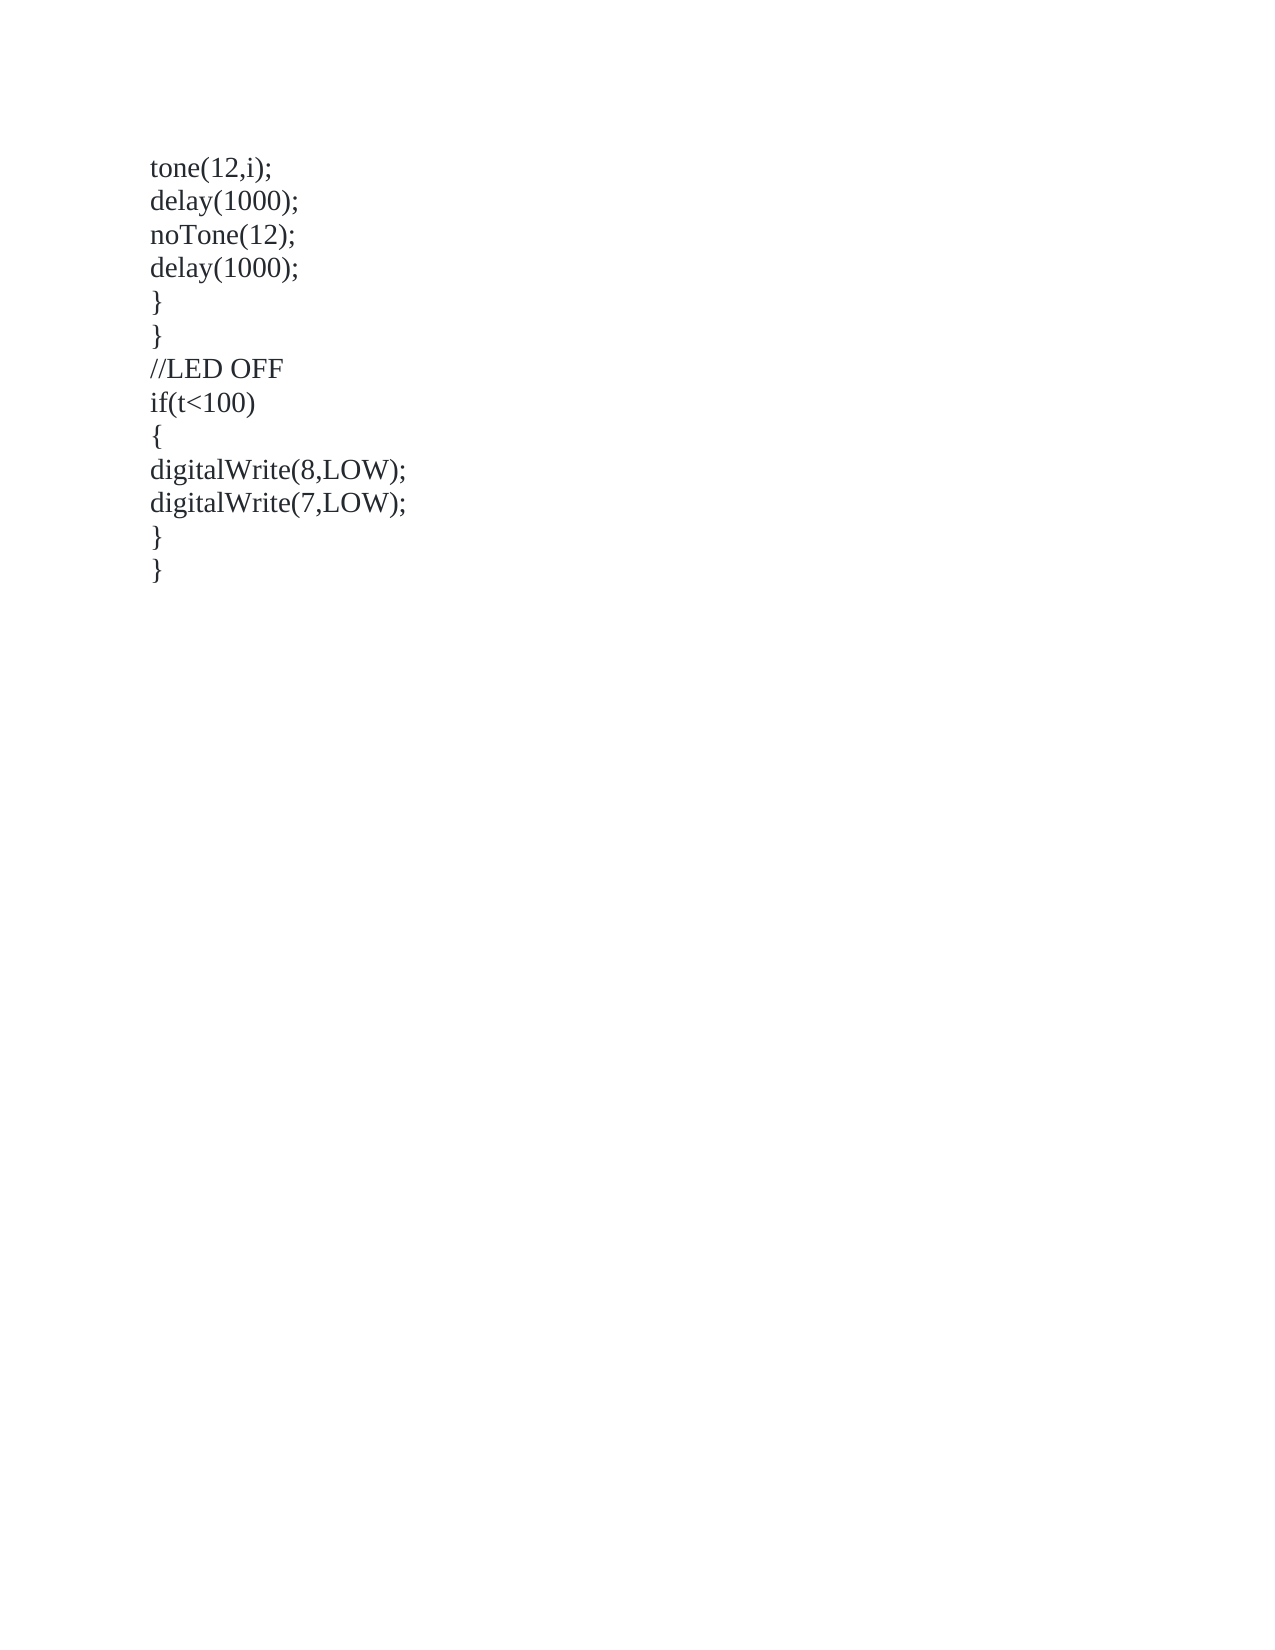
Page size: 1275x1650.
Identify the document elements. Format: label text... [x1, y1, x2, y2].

text digitalWrite(7,LOW); [150, 485, 1125, 519]
text delay(1000); [150, 183, 1125, 217]
text if(t<100) [150, 385, 1125, 418]
text { [150, 418, 1125, 452]
text noTone(12); [150, 217, 1125, 251]
text } [150, 318, 1125, 351]
text } [150, 552, 1125, 586]
text tone(12,i); [150, 150, 1125, 183]
text } [150, 284, 1125, 318]
text delay(1000); [150, 251, 1125, 284]
text //LED OFF [150, 351, 1125, 385]
text } [150, 519, 1125, 552]
text digitalWrite(8,LOW); [150, 452, 1125, 485]
